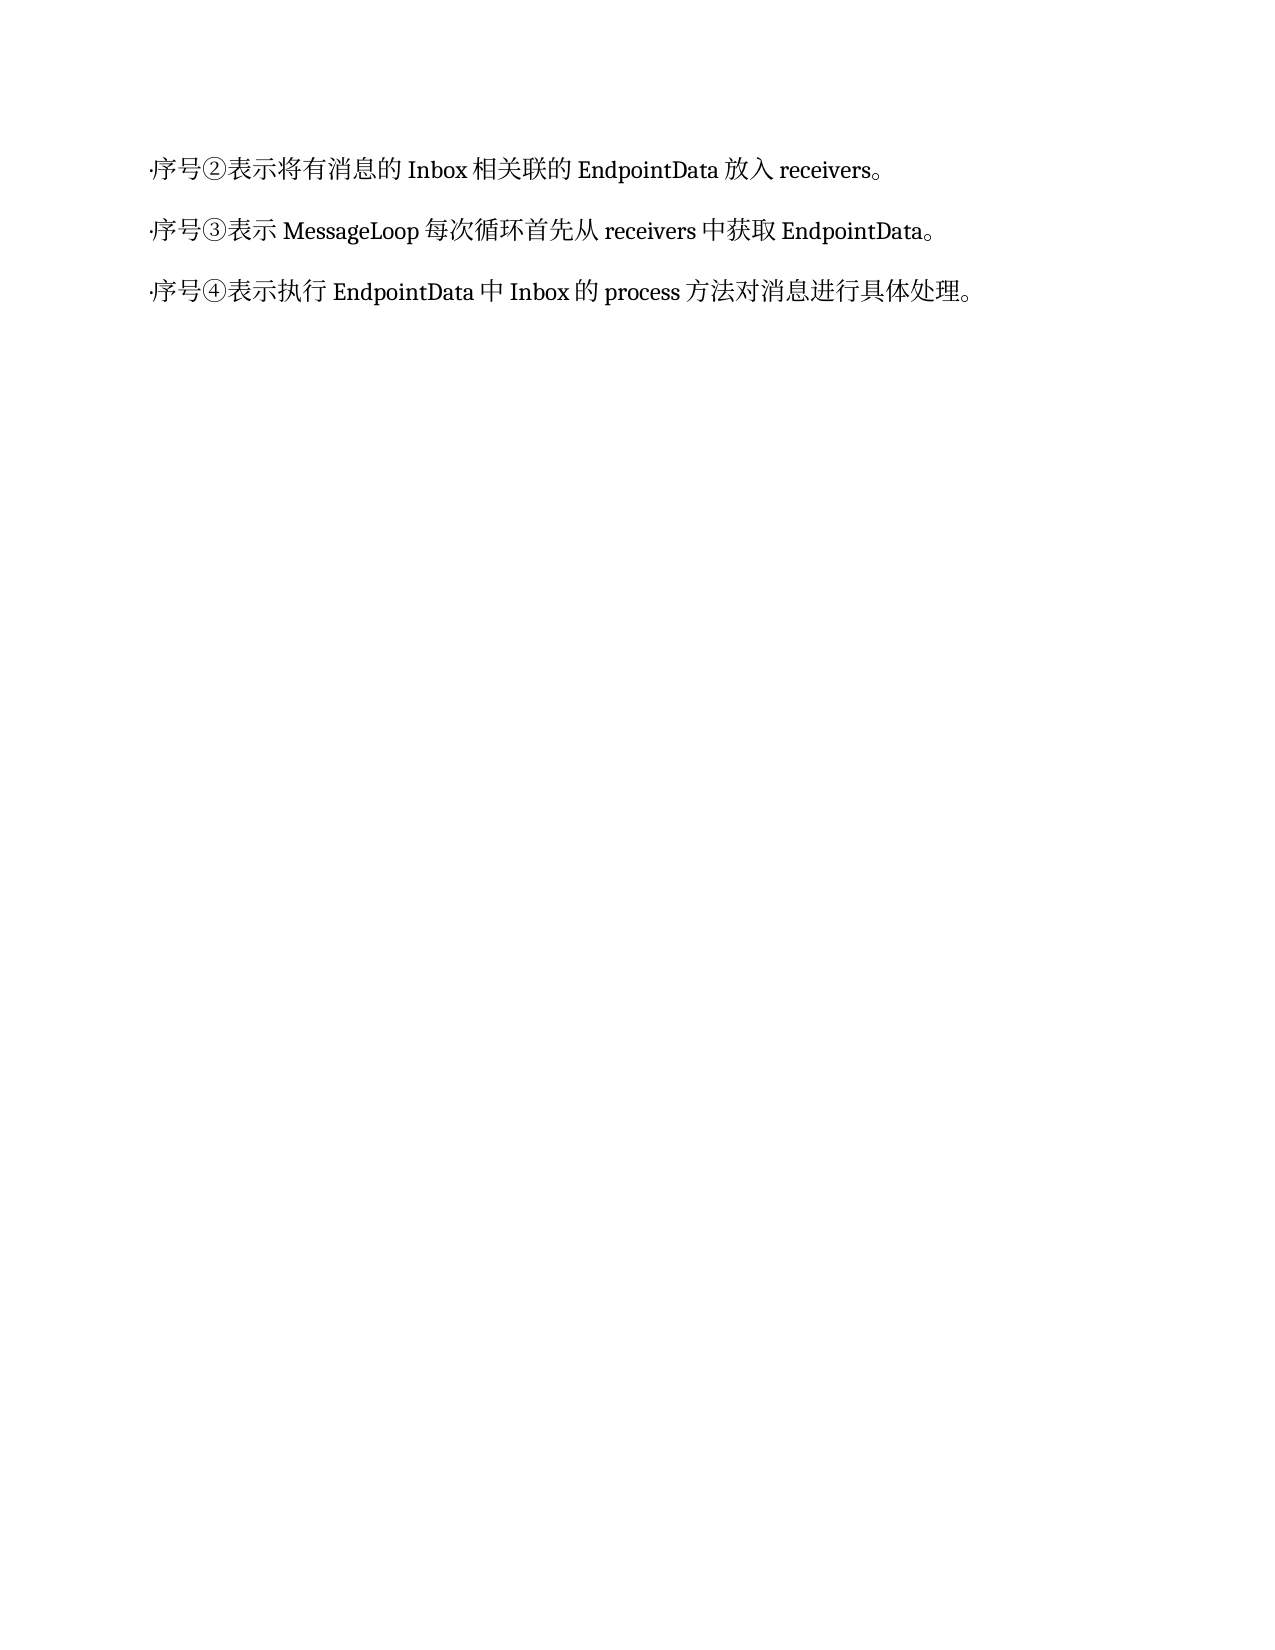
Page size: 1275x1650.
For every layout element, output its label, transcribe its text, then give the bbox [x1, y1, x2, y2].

text ·序号②表示将有消息的Inbox相关联的EndpointData放入receivers。 [150, 150, 1125, 186]
text ·序号④表示执行EndpointData中Inbox的process方法对消息进行具体处理。 [150, 272, 1125, 308]
text ·序号③表示MessageLoop每次循环首先从receivers中获取EndpointData。 [150, 211, 1125, 247]
